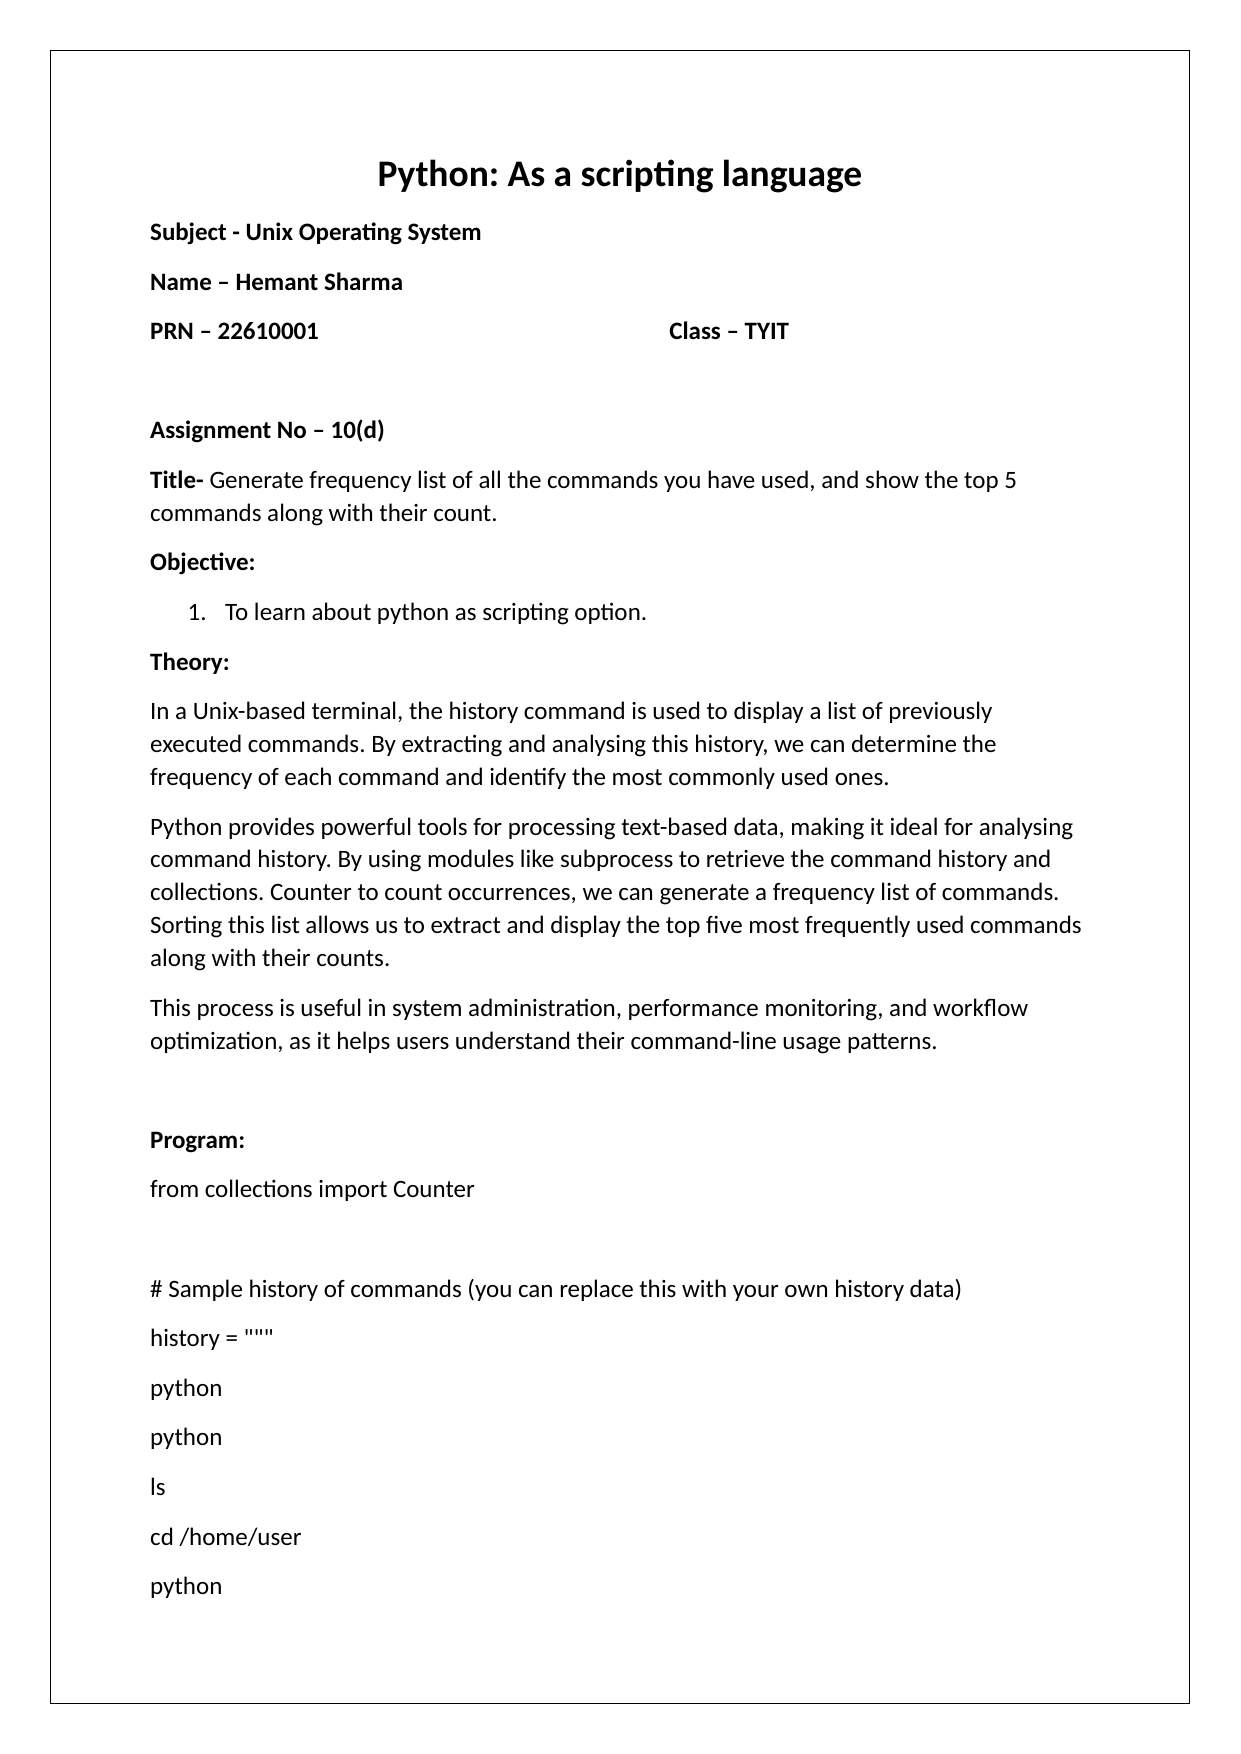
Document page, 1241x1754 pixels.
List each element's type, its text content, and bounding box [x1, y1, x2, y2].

text cd /home/user [150, 1521, 1090, 1551]
list To learn about python as scripting option. [187, 596, 1090, 627]
text Python provides powerful tools for processing text-based data, making it ideal for analysing command history. By using modules like subprocess to retrieve the command history and collections. Counter to count occurrences, we can generate a frequency list of commands. Sorting this list allows us to extract and display the top five most frequently used commands along with their counts. [150, 811, 1090, 973]
text python [150, 1372, 1090, 1402]
text Objective: [150, 547, 1090, 577]
text ls [150, 1471, 1090, 1502]
text from collections import Counter [150, 1174, 1090, 1204]
text PRN – 22610001 Class – TYIT [150, 315, 1090, 346]
text Program: [150, 1124, 1090, 1154]
text Subject - Unix Operating System [150, 216, 1090, 247]
text This process is useful in system administration, performance monitoring, and workflow optimization, as it helps users understand their command-line usage patterns. [150, 992, 1090, 1055]
text python [150, 1570, 1090, 1601]
text In a Unix-based terminal, the history command is used to display a list of previously executed commands. By extracting and analysing this history, we can determine the frequency of each command and identify the most commonly used ones. [150, 695, 1090, 792]
text python [150, 1422, 1090, 1452]
text Name – Hemant Sharma [150, 266, 1090, 296]
text Theory: [150, 646, 1090, 676]
text Assignment No – 10(d) [150, 414, 1090, 445]
text Title- Generate frequency list of all the commands you have used, and show the top 5 commands along with their count. [150, 464, 1090, 527]
text history = """ [150, 1322, 1090, 1353]
text # Sample history of commands (you can replace this with your own history data) [150, 1273, 1090, 1303]
text Python: As a scripting language [150, 150, 1090, 196]
